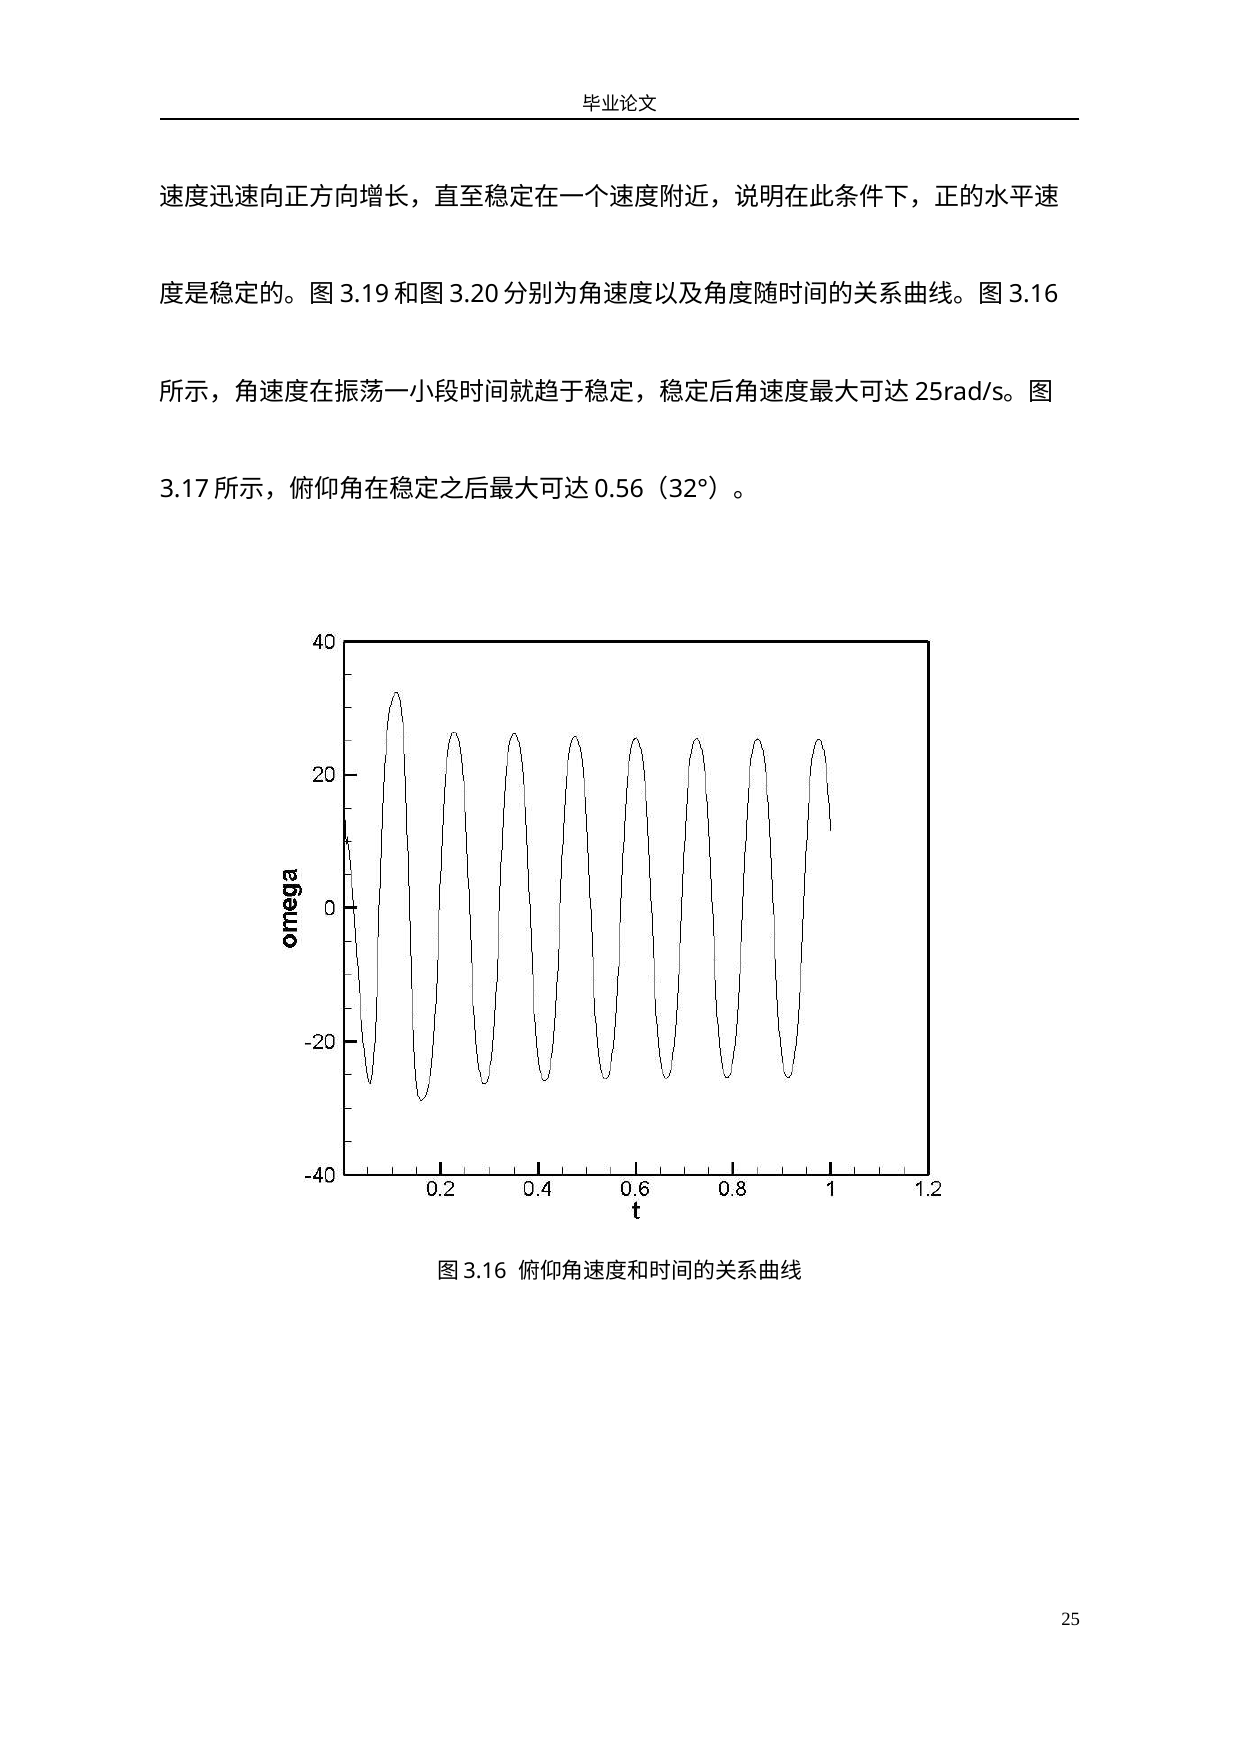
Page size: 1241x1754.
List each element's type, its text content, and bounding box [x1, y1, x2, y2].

picture [274, 602, 965, 1235]
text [159, 162, 1079, 519]
text 图3.16 俯仰角速度和时间的关系曲线 [159, 1253, 1079, 1285]
